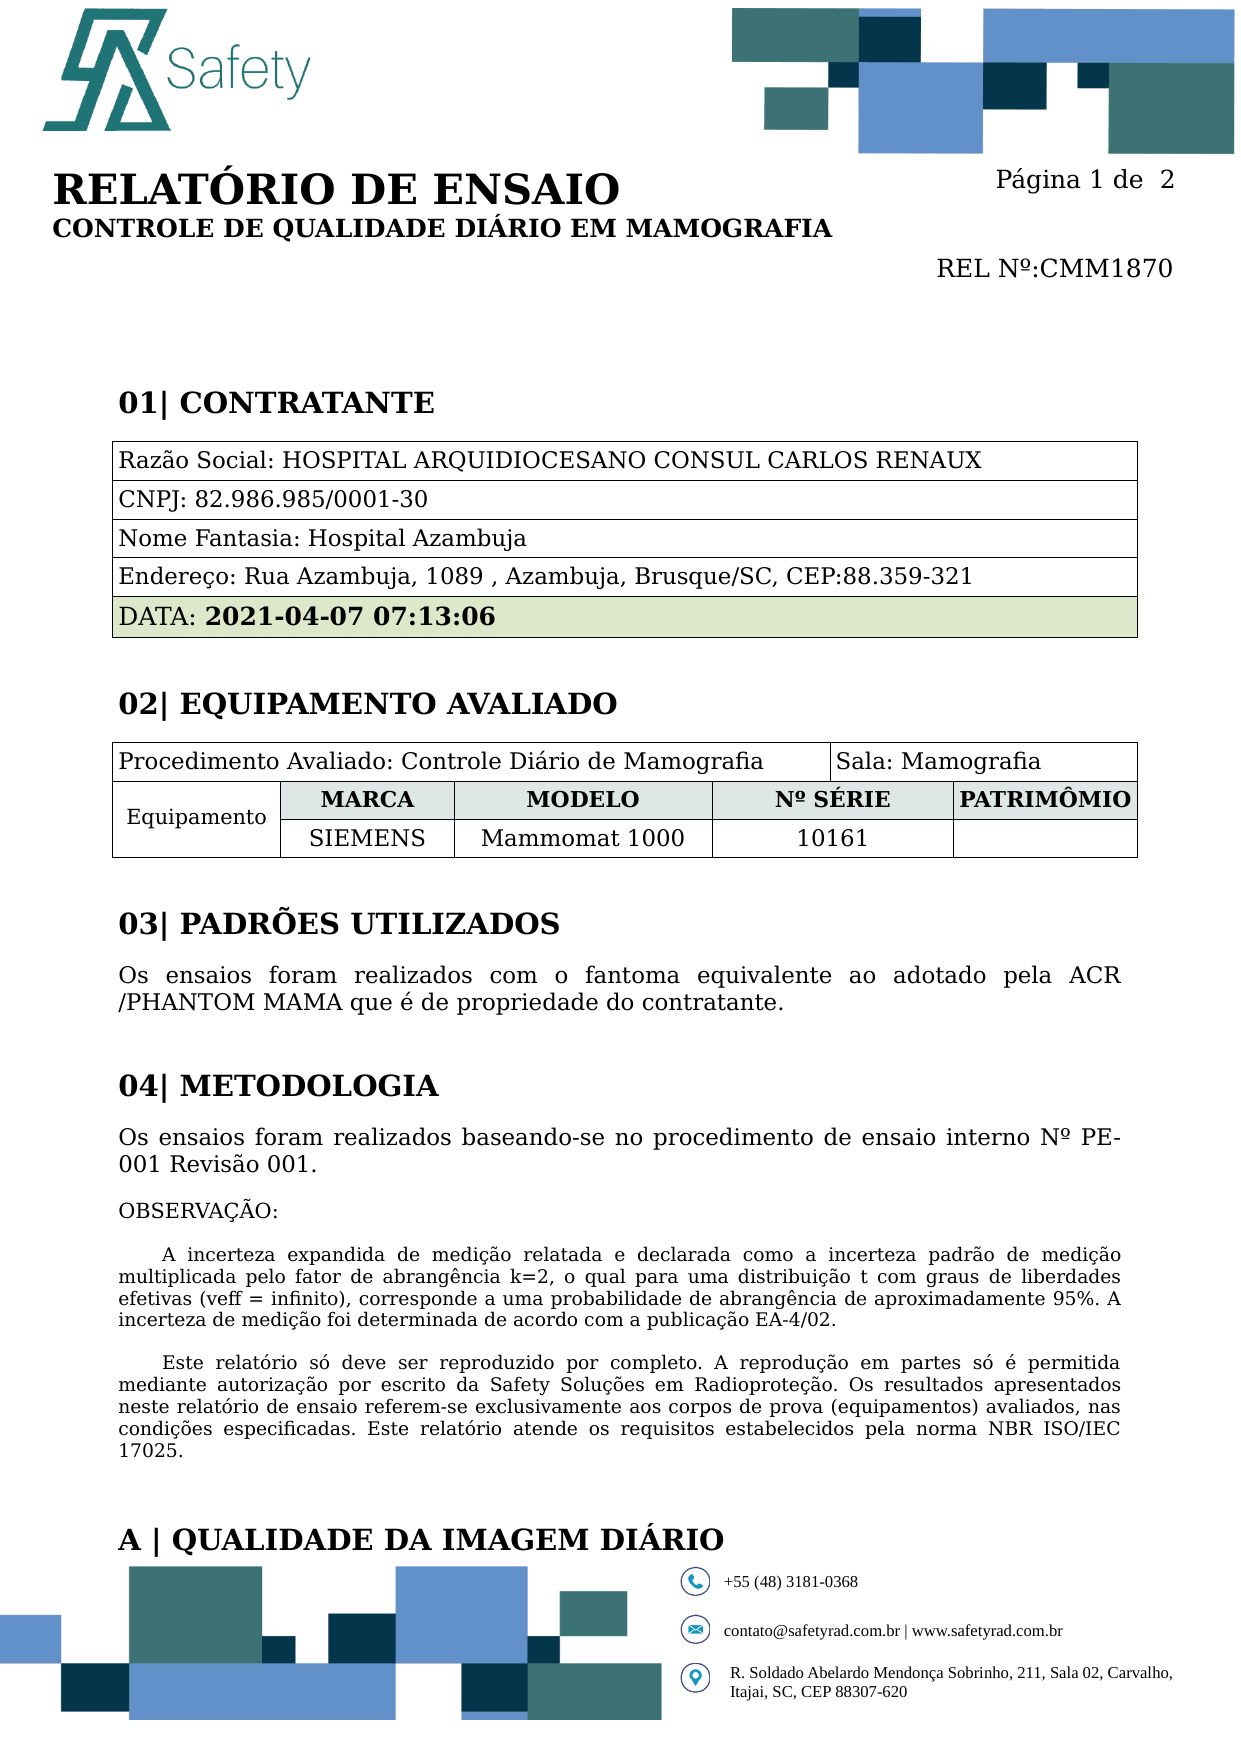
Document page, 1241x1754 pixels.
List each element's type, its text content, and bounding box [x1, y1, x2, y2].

table_header Razão Social: HOSPITAL ARQUIDIOCESANO CONSUL CARLOS RENAUX [113, 442, 1137, 480]
table_header Sala: Mamografia [831, 743, 1137, 781]
table_cell Equipamento [113, 782, 280, 857]
text 03| PADRÕES UTILIZADOS [118, 907, 1122, 942]
table_cell SIEMENS [281, 820, 454, 857]
picture [0, 1566, 662, 1720]
table_header Procedimento Avaliado: Controle Diário de Mamografia [113, 743, 830, 781]
picture [680, 1566, 710, 1596]
table_cell 10161 [713, 820, 953, 857]
picture [42, 8, 311, 131]
picture [731, 8, 1235, 154]
text A incerteza expandida de medição relatada e declarada como a incerteza padrão de medição multiplicada pelo fator de abrangência k=2, o qual para uma distribuição t com graus de liberdades efetivas (veff = infinito), corresponde a uma probabilidade de abrangência de aproximadamente 95%. A incerteza de medição foi determinada de acordo com a publicação EA-4/02. [118, 1244, 1122, 1331]
table_cell Endereço: Rua Azambuja, 1089 , Azambuja, Brusque/SC, CEP:88.359-321 [113, 558, 1137, 596]
text Os ensaios foram realizados baseando-se no procedimento de ensaio interno Nº PE-001 Revisão 001. [118, 1124, 1122, 1178]
table_cell Mammomat 1000 [455, 820, 712, 857]
table_cell MODELO [455, 782, 712, 819]
table_cell Nº SÉRIE [713, 782, 953, 819]
table_cell Nome Fantasia: Hospital Azambuja [113, 520, 1137, 557]
picture [680, 1614, 710, 1644]
table_cell PATRIMÔMIO [954, 782, 1137, 819]
text 01| CONTRATANTE [118, 386, 1122, 420]
text Este relatório só deve ser reproduzido por completo. A reprodução em partes só é permitida mediante autorização por escrito da Safety Soluções em Radioproteção. Os resultados apresentados neste relatório de ensaio referem-se exclusivamente aos corpos de prova (equipamentos) avaliados, nas condições especificadas. Este relatório atende os requisitos estabelecidos pela norma NBR ISO/IEC 17025. [118, 1352, 1122, 1462]
table_cell MARCA [281, 782, 454, 819]
text Os ensaios foram realizados com o fantoma equivalente ao adotado pela ACR /PHANTOM MAMA que é de propriedade do contratante. [118, 962, 1122, 1016]
text A | QUALIDADE DA IMAGEM DIÁRIO [118, 1523, 1122, 1557]
table_cell [954, 820, 1137, 857]
text 02| EQUIPAMENTO AVALIADO [118, 687, 1122, 721]
picture [680, 1663, 710, 1693]
table_cell DATA: 2021-04-07 07:13:06 [113, 597, 1137, 637]
text OBSERVAÇÃO: [118, 1199, 1122, 1223]
table_cell CNPJ: 82.986.985/0001-30 [113, 481, 1137, 518]
text 04| METODOLOGIA [118, 1069, 1122, 1104]
